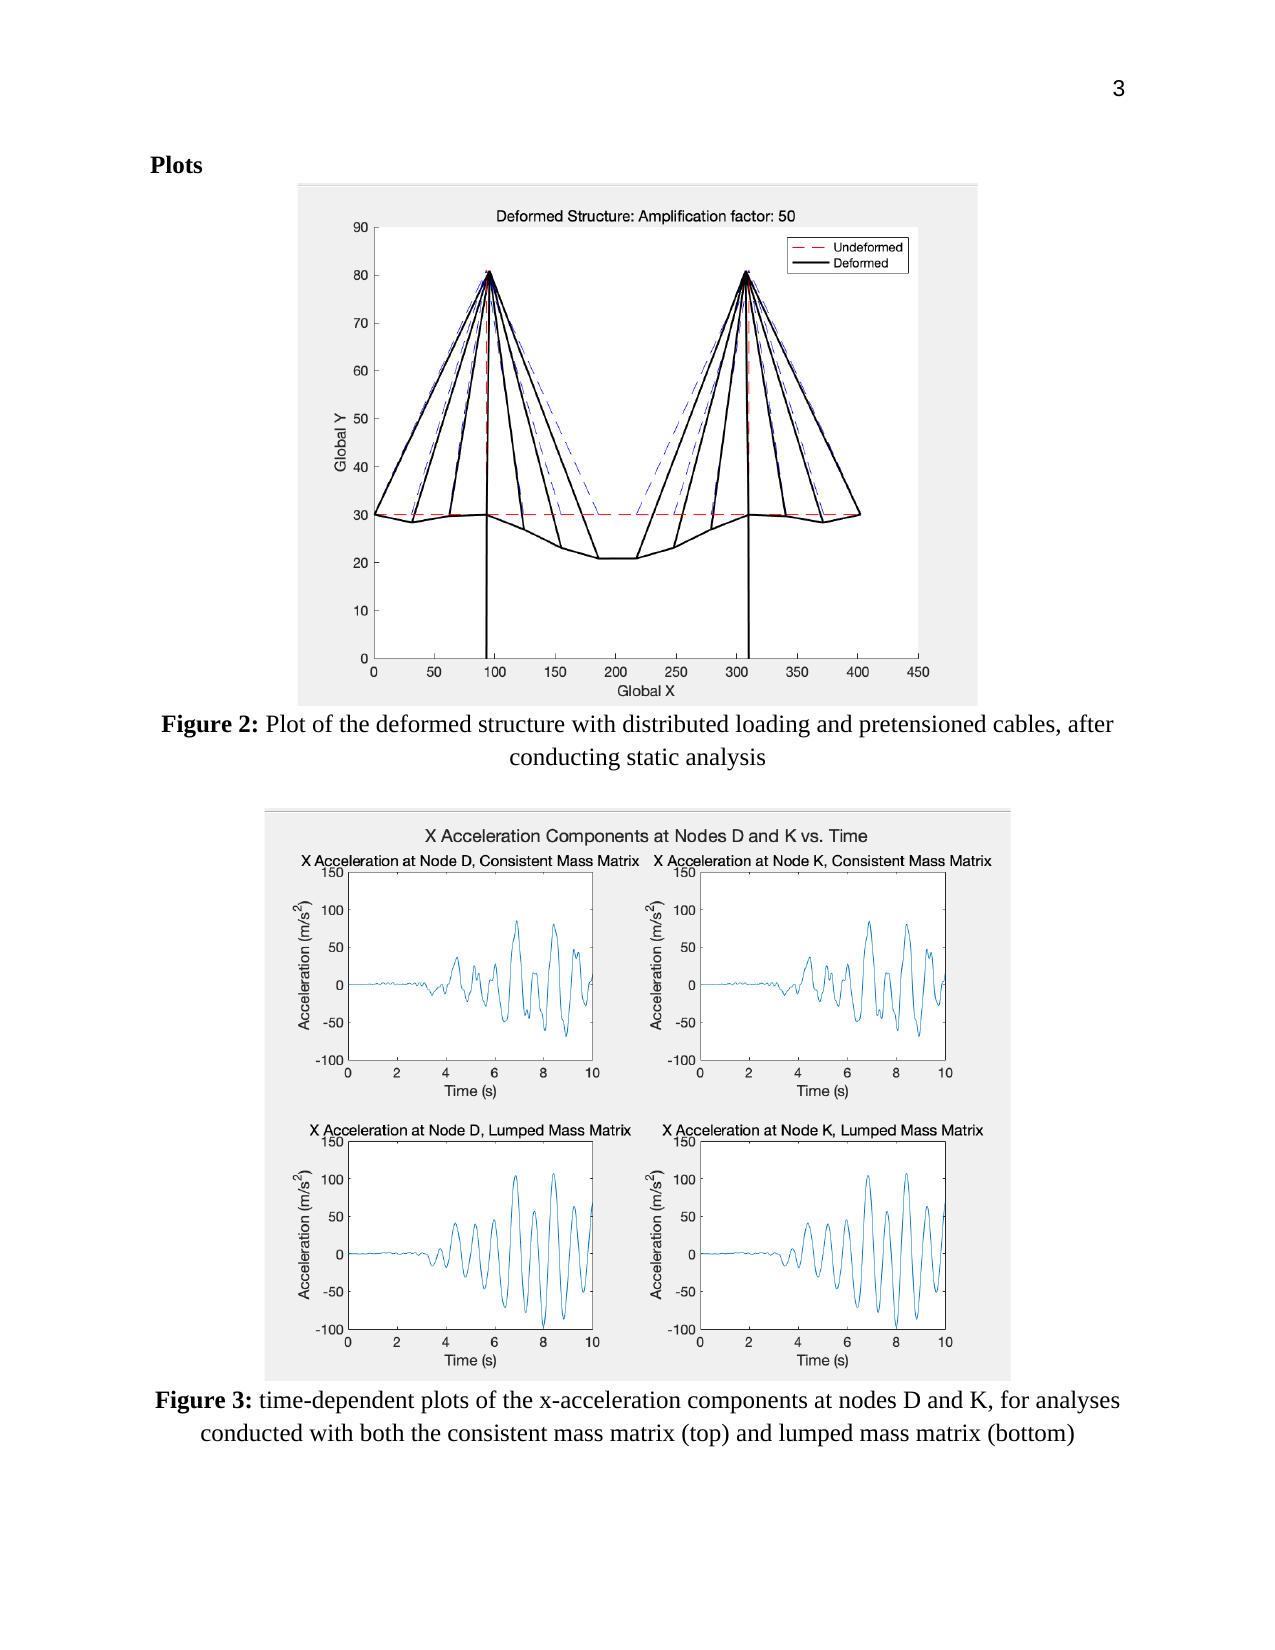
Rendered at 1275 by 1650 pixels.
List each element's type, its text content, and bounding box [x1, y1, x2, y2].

text Figure 2: Plot of the deformed structure with distributed loading and pretensioned cables, after conducting static analysis [150, 709, 1125, 771]
text Plots [150, 150, 1125, 179]
picture [264, 808, 1011, 1381]
picture [297, 183, 978, 706]
text Figure 3: time-dependent plots of the x-acceleration components at nodes D and K, for analyses conducted with both the consistent mass matrix (top) and lumped mass matrix (bottom) [150, 1385, 1125, 1446]
